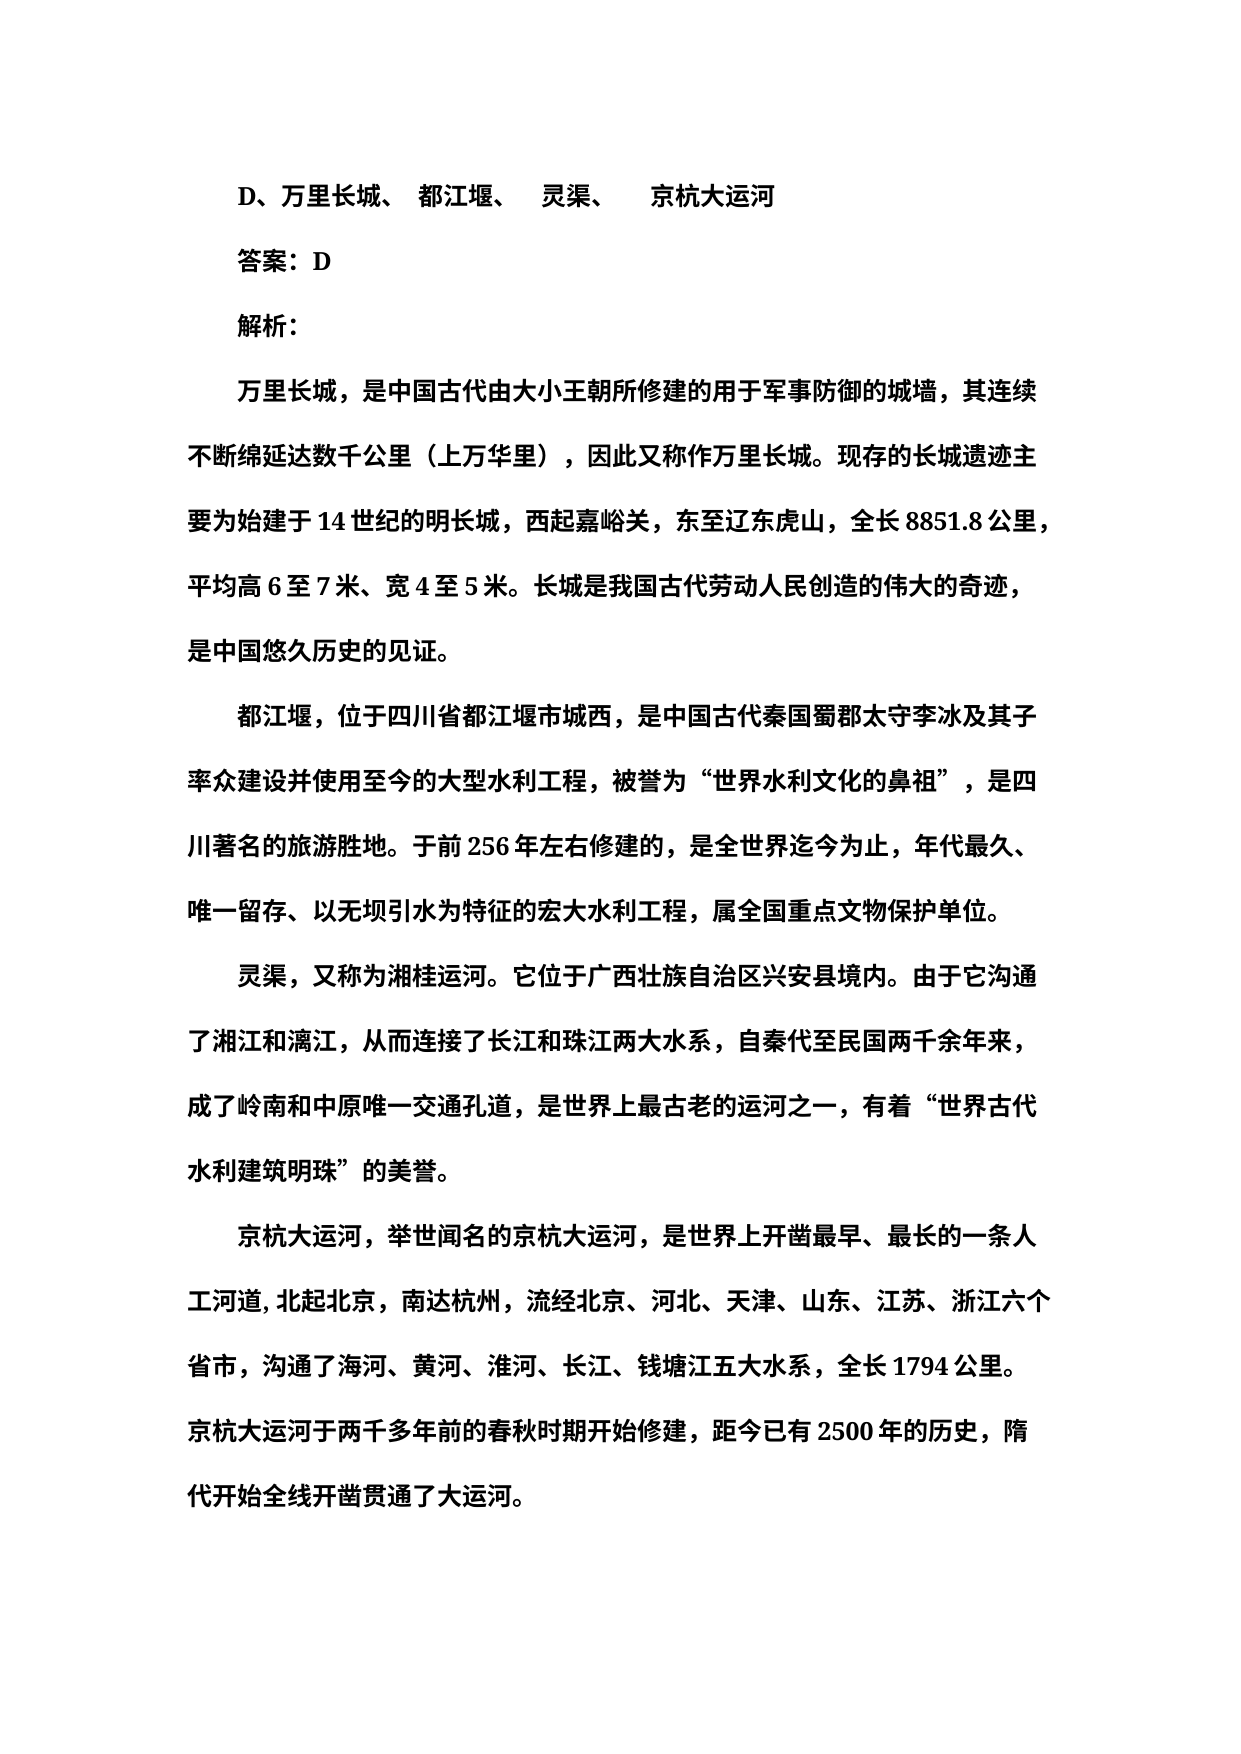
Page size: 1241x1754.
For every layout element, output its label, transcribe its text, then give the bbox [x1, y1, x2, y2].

text D、万里长城、 都江堰、 灵渠、 京杭大运河 [187, 162, 1053, 227]
text 京杭大运河，举世闻名的京杭大运河，是世界上开凿最早、最长的一条人工河道, 北起北京，南达杭州，流经北京、河北、天津、山东、江苏、浙江六个省市，沟通了海河、黄河、淮河、长江、钱塘江五大水系，全长1794公里。京杭大运河于两千多年前的春秋时期开始修建，距今已有2500年的历史，隋代开始全线开凿贯通了大运河。 [187, 1202, 1053, 1527]
text 万里长城，是中国古代由大小王朝所修建的用于军事防御的城墙，其连续不断绵延达数千公里（上万华里），因此又称作万里长城。现存的长城遗迹主要为始建于14世纪的明长城，西起嘉峪关，东至辽东虎山，全长8851.8公里，平均高6至7米、宽4至5米。长城是我国古代劳动人民创造的伟大的奇迹，是中国悠久历史的见证。 [187, 357, 1053, 682]
text 灵渠，又称为湘桂运河。它位于广西壮族自治区兴安县境内。由于它沟通了湘江和漓江，从而连接了长江和珠江两大水系，自秦代至民国两千余年来，成了岭南和中原唯一交通孔道，是世界上最古老的运河之一，有着“世界古代水利建筑明珠”的美誉。 [187, 942, 1053, 1202]
text 答案：D [187, 227, 1053, 292]
text 都江堰，位于四川省都江堰市城西，是中国古代秦国蜀郡太守李冰及其子率众建设并使用至今的大型水利工程，被誉为“世界水利文化的鼻祖”，是四川著名的旅游胜地。于前256年左右修建的，是全世界迄今为止，年代最久、唯一留存、以无坝引水为特征的宏大水利工程，属全国重点文物保护单位。 [187, 682, 1053, 942]
text 解析： [187, 292, 1053, 357]
